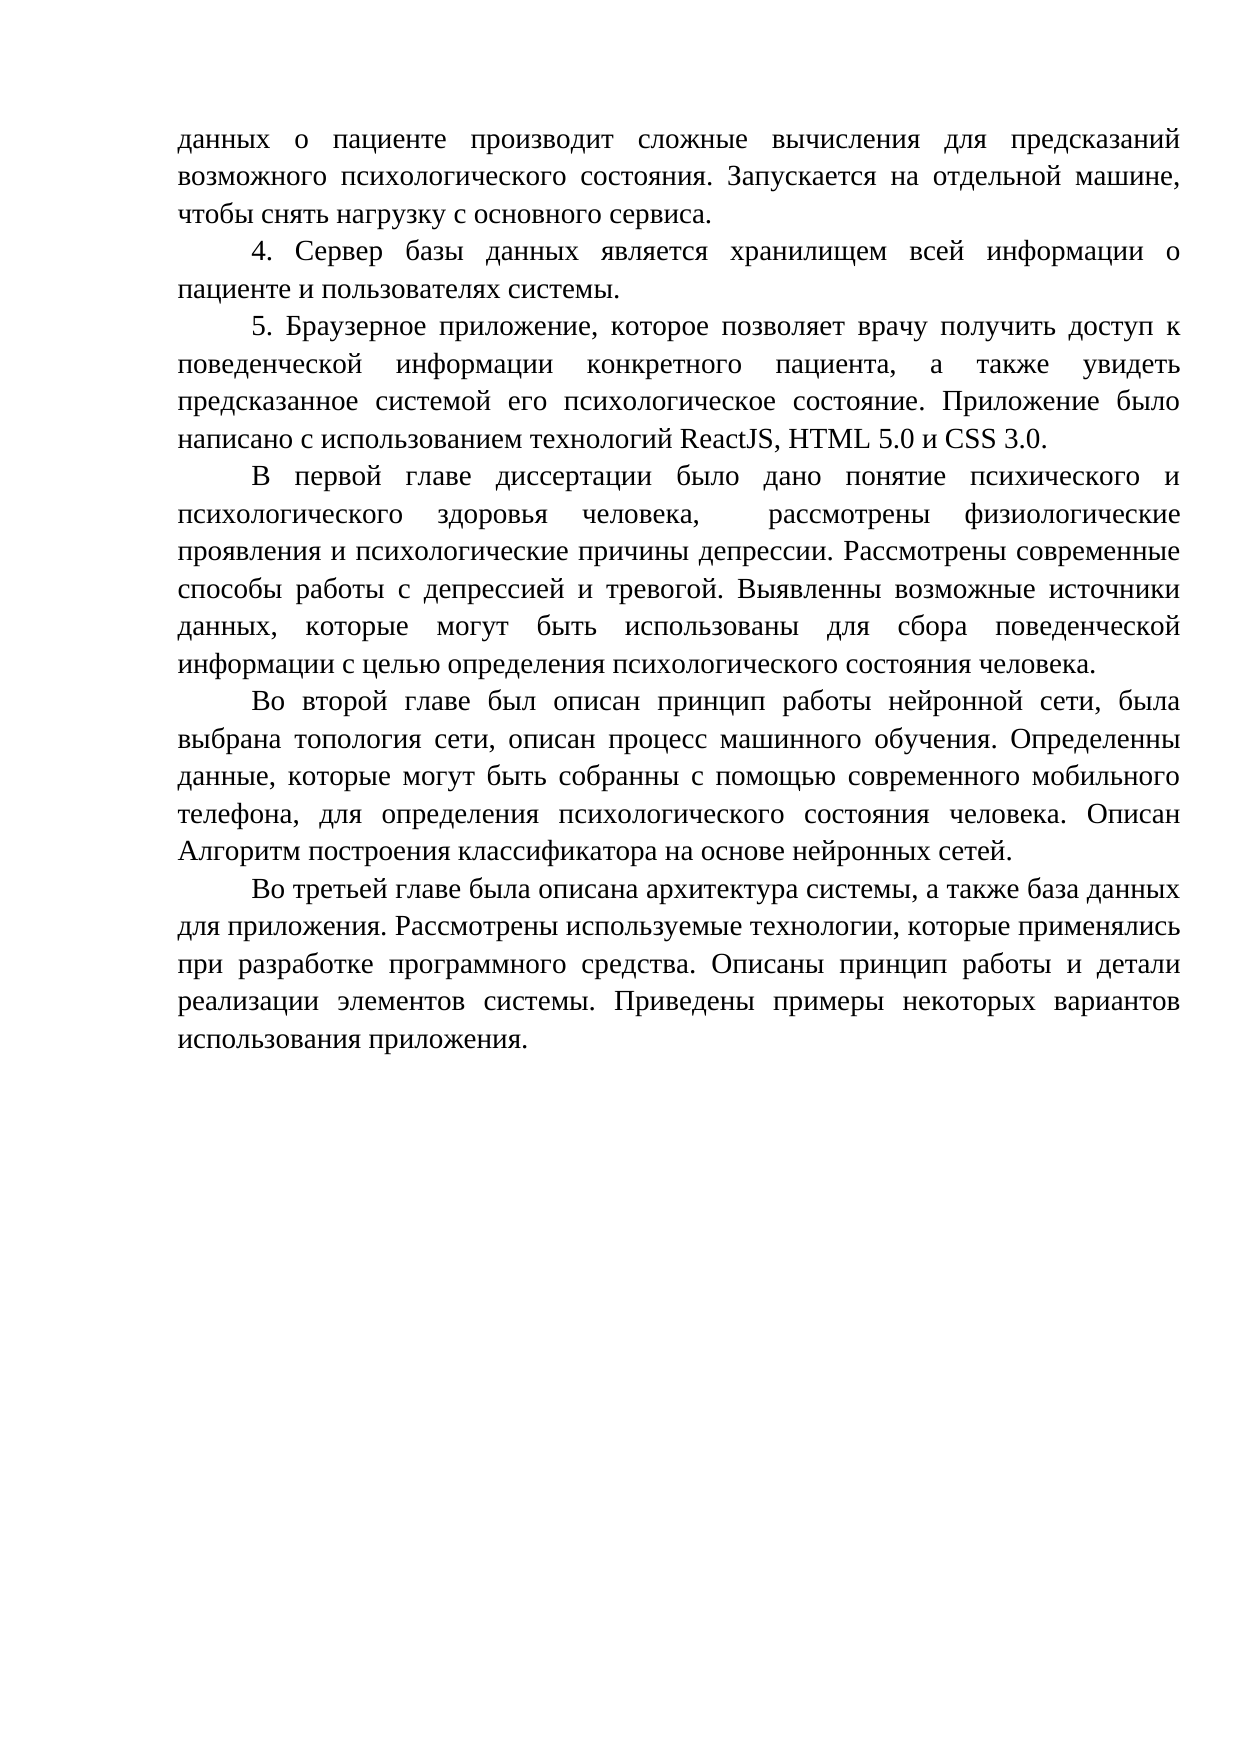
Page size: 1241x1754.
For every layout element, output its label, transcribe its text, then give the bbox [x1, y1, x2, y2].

text 4. Сервер базы данных является хранилищем всей информации о пациенте и пользователях системы. [177, 231, 1181, 306]
text В первой главе диссертации было дано понятие психического и психологического здоровья человека, рассмотрены физиологические проявления и психологические причины депрессии. Рассмотрены современные способы работы с депрессией и тревогой. Выявленны возможные источники данных, которые могут быть использованы для сбора поведенческой информации с целью определения психологического состояния человека. [177, 456, 1181, 681]
text Во второй главе был описан принцип работы нейронной сети, была выбрана топология сети, описан процесс машинного обучения. Определенны данные, которые могут быть собранны с помощью современного мобильного телефона, для определения психологического состояния человека. Описан Алгоритм построения классификатора на основе нейронных сетей. [177, 681, 1181, 868]
text 5. Браузерное приложение, которое позволяет врачу получить доступ к поведенческой информации конкретного пациента, а также увидеть предсказанное системой его психологическое состояние. Приложение было написано с использованием технологий ReactJS, HTML 5.0 и CSS 3.0. [177, 306, 1181, 456]
text Во третьей главе была описана архитектура системы, а также база данных для приложения. Рассмотрены используемые технологии, которые применялись при разработке программного средства. Описаны принцип работы и детали реализации элементов системы. Приведены примеры некоторых вариантов использования приложения. [177, 868, 1181, 1056]
